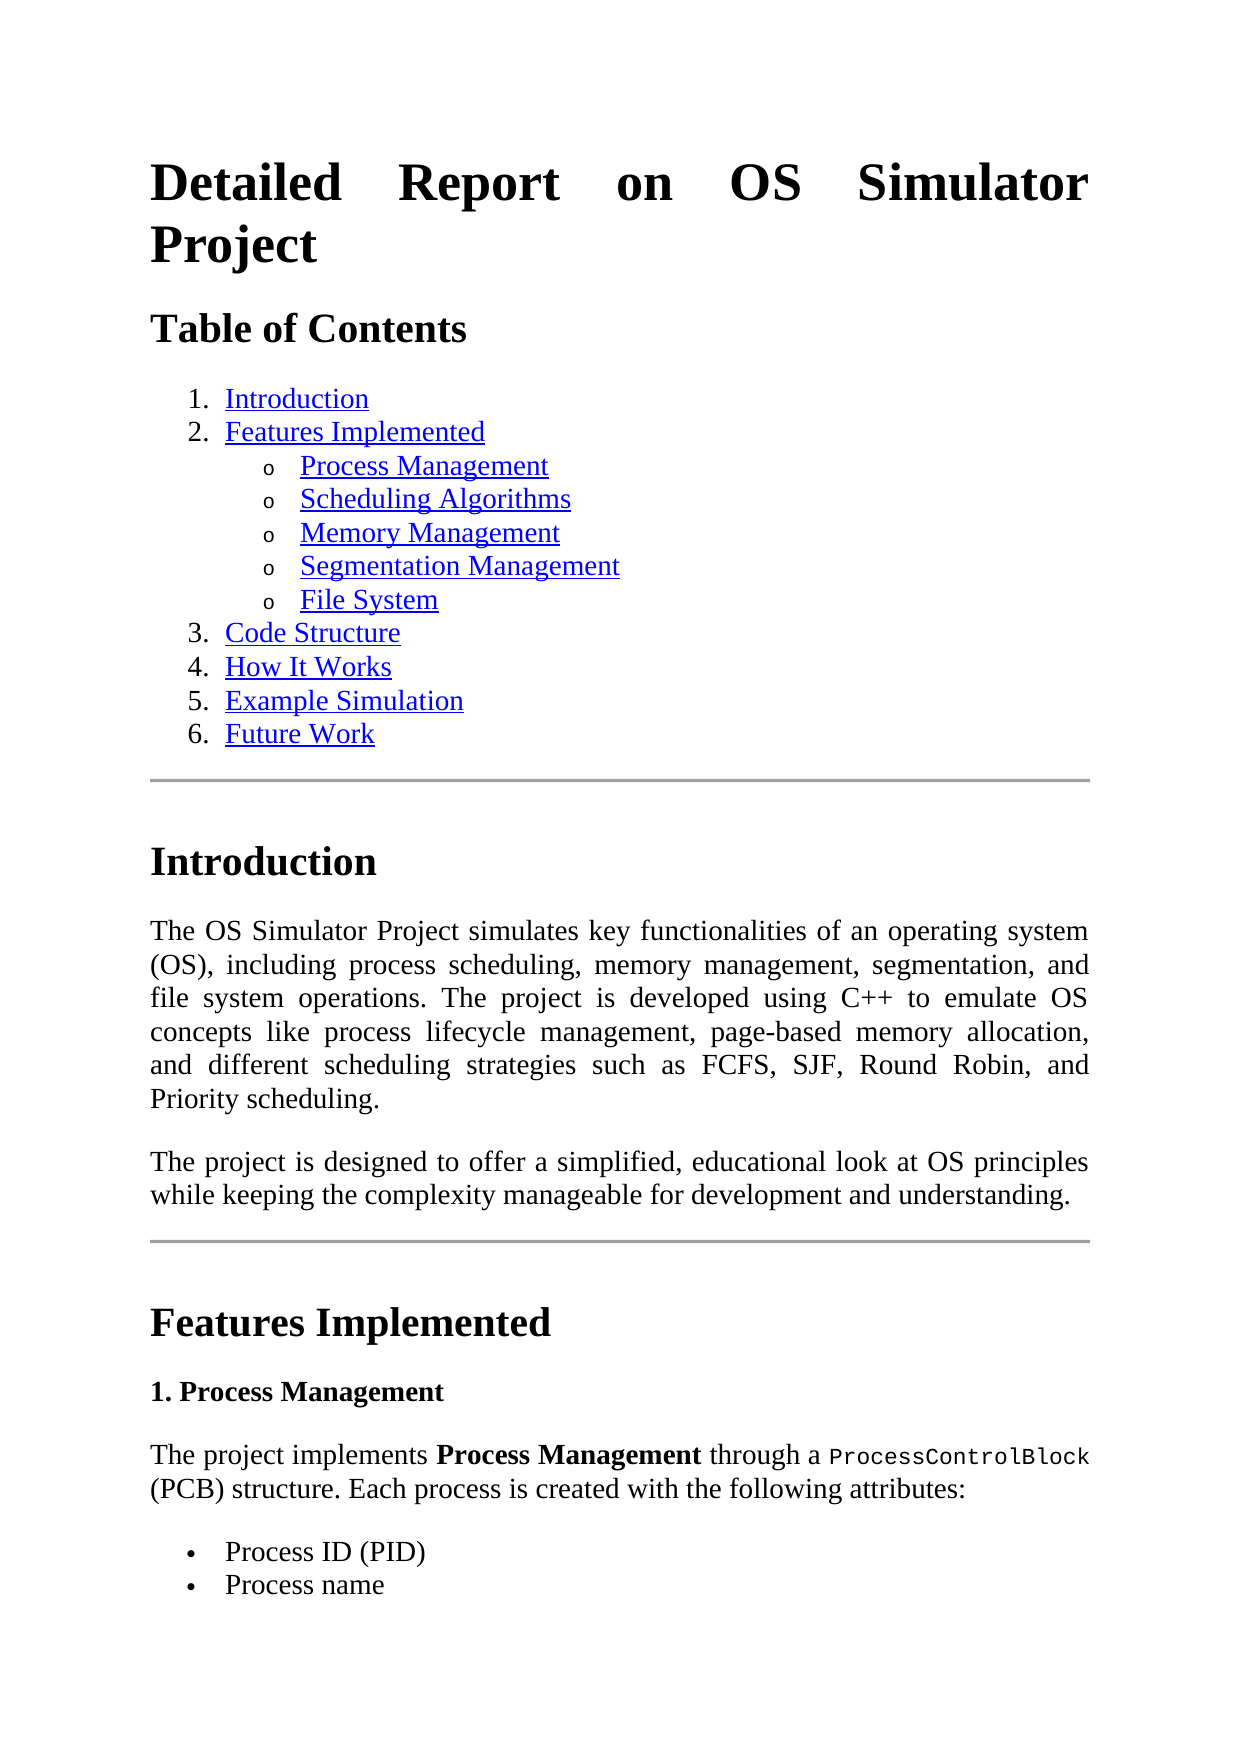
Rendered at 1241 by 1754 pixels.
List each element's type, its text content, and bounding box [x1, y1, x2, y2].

list Introduction [187, 381, 1090, 414]
list Features Implemented [187, 414, 1090, 448]
list Code Structure [187, 616, 1090, 649]
list Process ID (PID) [187, 1534, 1090, 1567]
text Detailed Report on OS Simulator Project [150, 150, 1090, 274]
text The project implements Process Management through a ProcessControlBlock (PCB) structure. Each process is created with the following attributes: [150, 1437, 1090, 1504]
list File System [262, 582, 1090, 616]
list How It Works [187, 649, 1090, 683]
list Segmentation Management [262, 548, 1090, 582]
list Example Simulation [187, 683, 1090, 716]
text Table of Contents [150, 304, 1090, 352]
text 1. Process Management [150, 1374, 1090, 1408]
list Scheduling Algorithms [262, 481, 1090, 515]
text Features Implemented [150, 1297, 1090, 1345]
text Introduction [150, 836, 1090, 884]
list Memory Management [262, 515, 1090, 548]
text The OS Simulator Project simulates key functionalities of an operating system (OS), including process scheduling, memory management, segmentation, and file system operations. The project is developed using C++ to emulate OS concepts like process lifecycle management, page-based memory allocation, and different scheduling strategies such as FCFS, SJF, Round Robin, and Priority scheduling. [150, 913, 1090, 1114]
list Process Management [262, 448, 1090, 481]
list Future Work [187, 716, 1090, 750]
text The project is designed to offer a simplified, educational look at OS principles while keeping the complexity manageable for development and understanding. [150, 1144, 1090, 1211]
list Process name [187, 1567, 1090, 1601]
